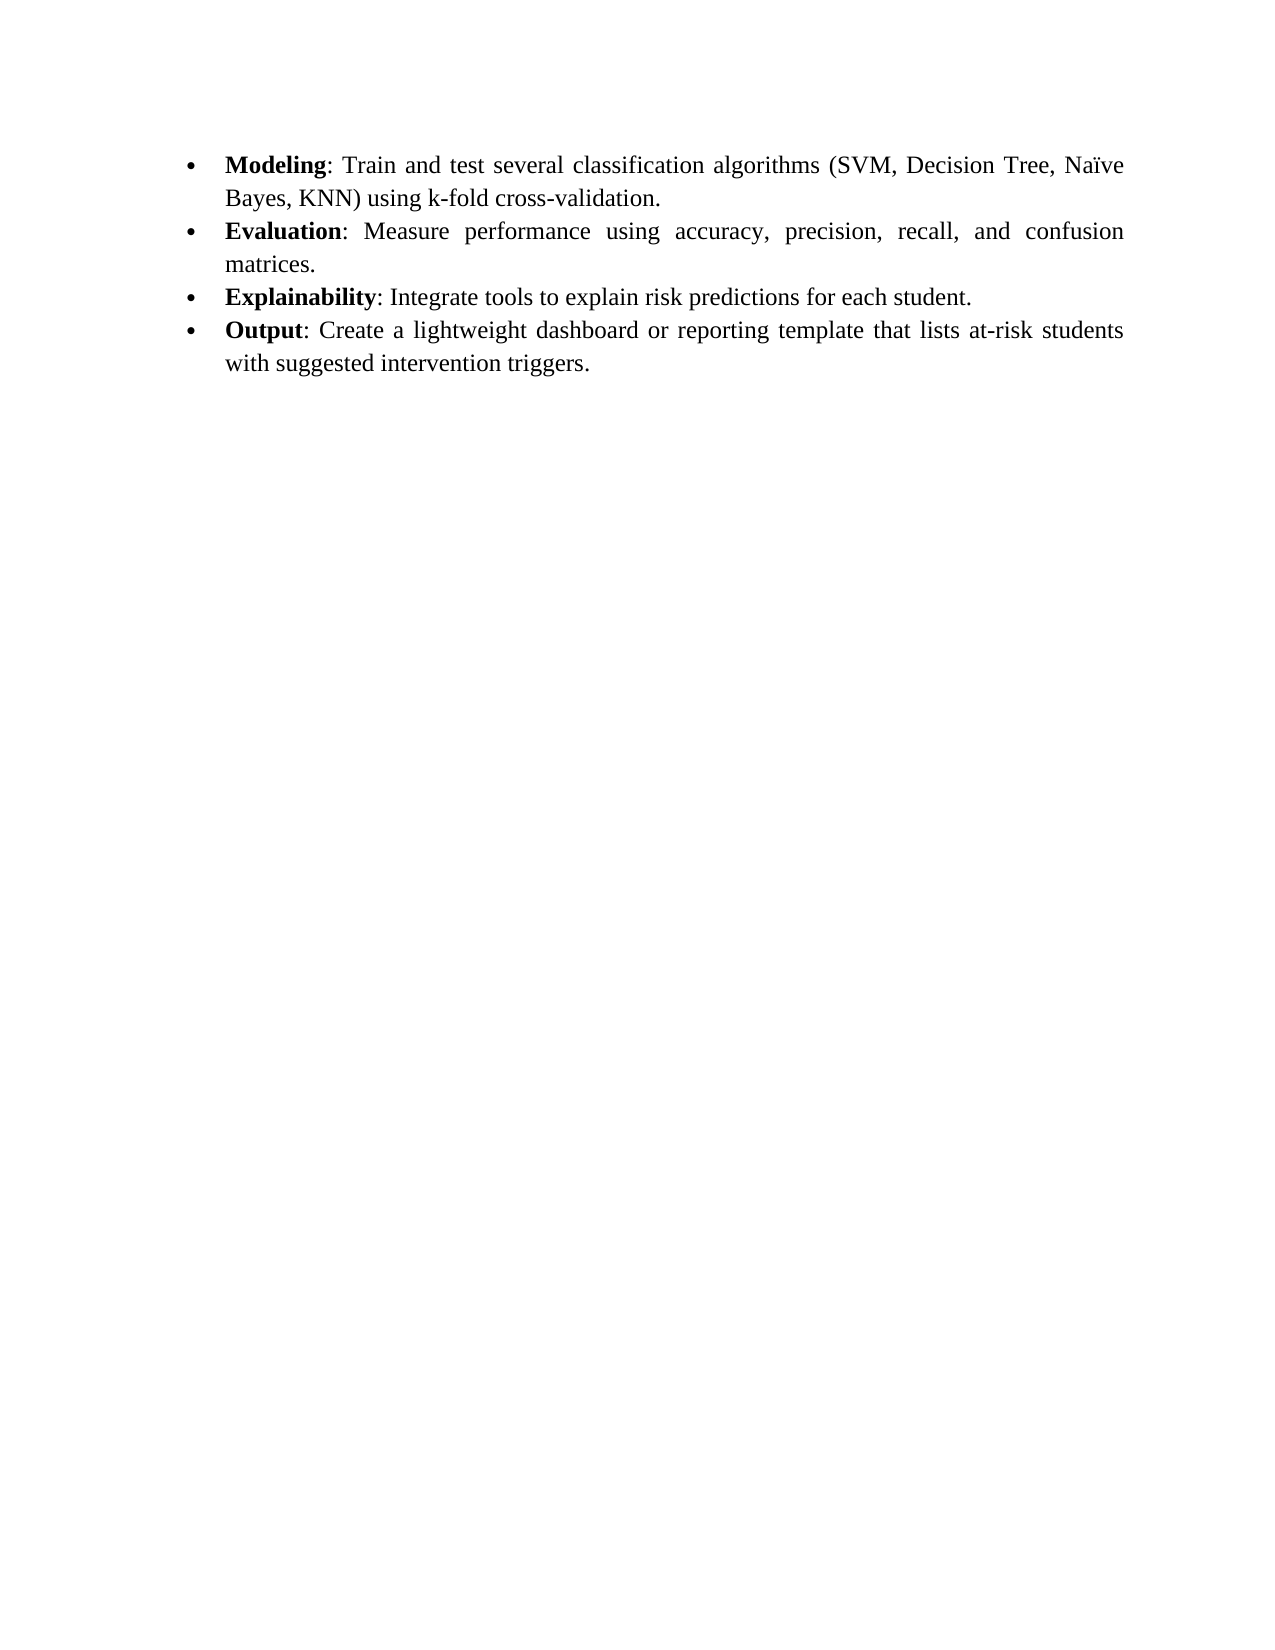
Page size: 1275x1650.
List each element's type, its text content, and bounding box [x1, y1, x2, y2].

list Evaluation: Measure performance using accuracy, precision, recall, and confusion matrices. [187, 216, 1125, 278]
list Output: Create a lightweight dashboard or reporting template that lists at-risk students with suggested intervention triggers. [187, 315, 1125, 377]
list Modeling: Train and test several classification algorithms (SVM, Decision Tree, Naïve Bayes, KNN) using k-fold cross-validation. [187, 150, 1125, 212]
list Explainability: Integrate tools to explain risk predictions for each student. [187, 282, 1125, 311]
